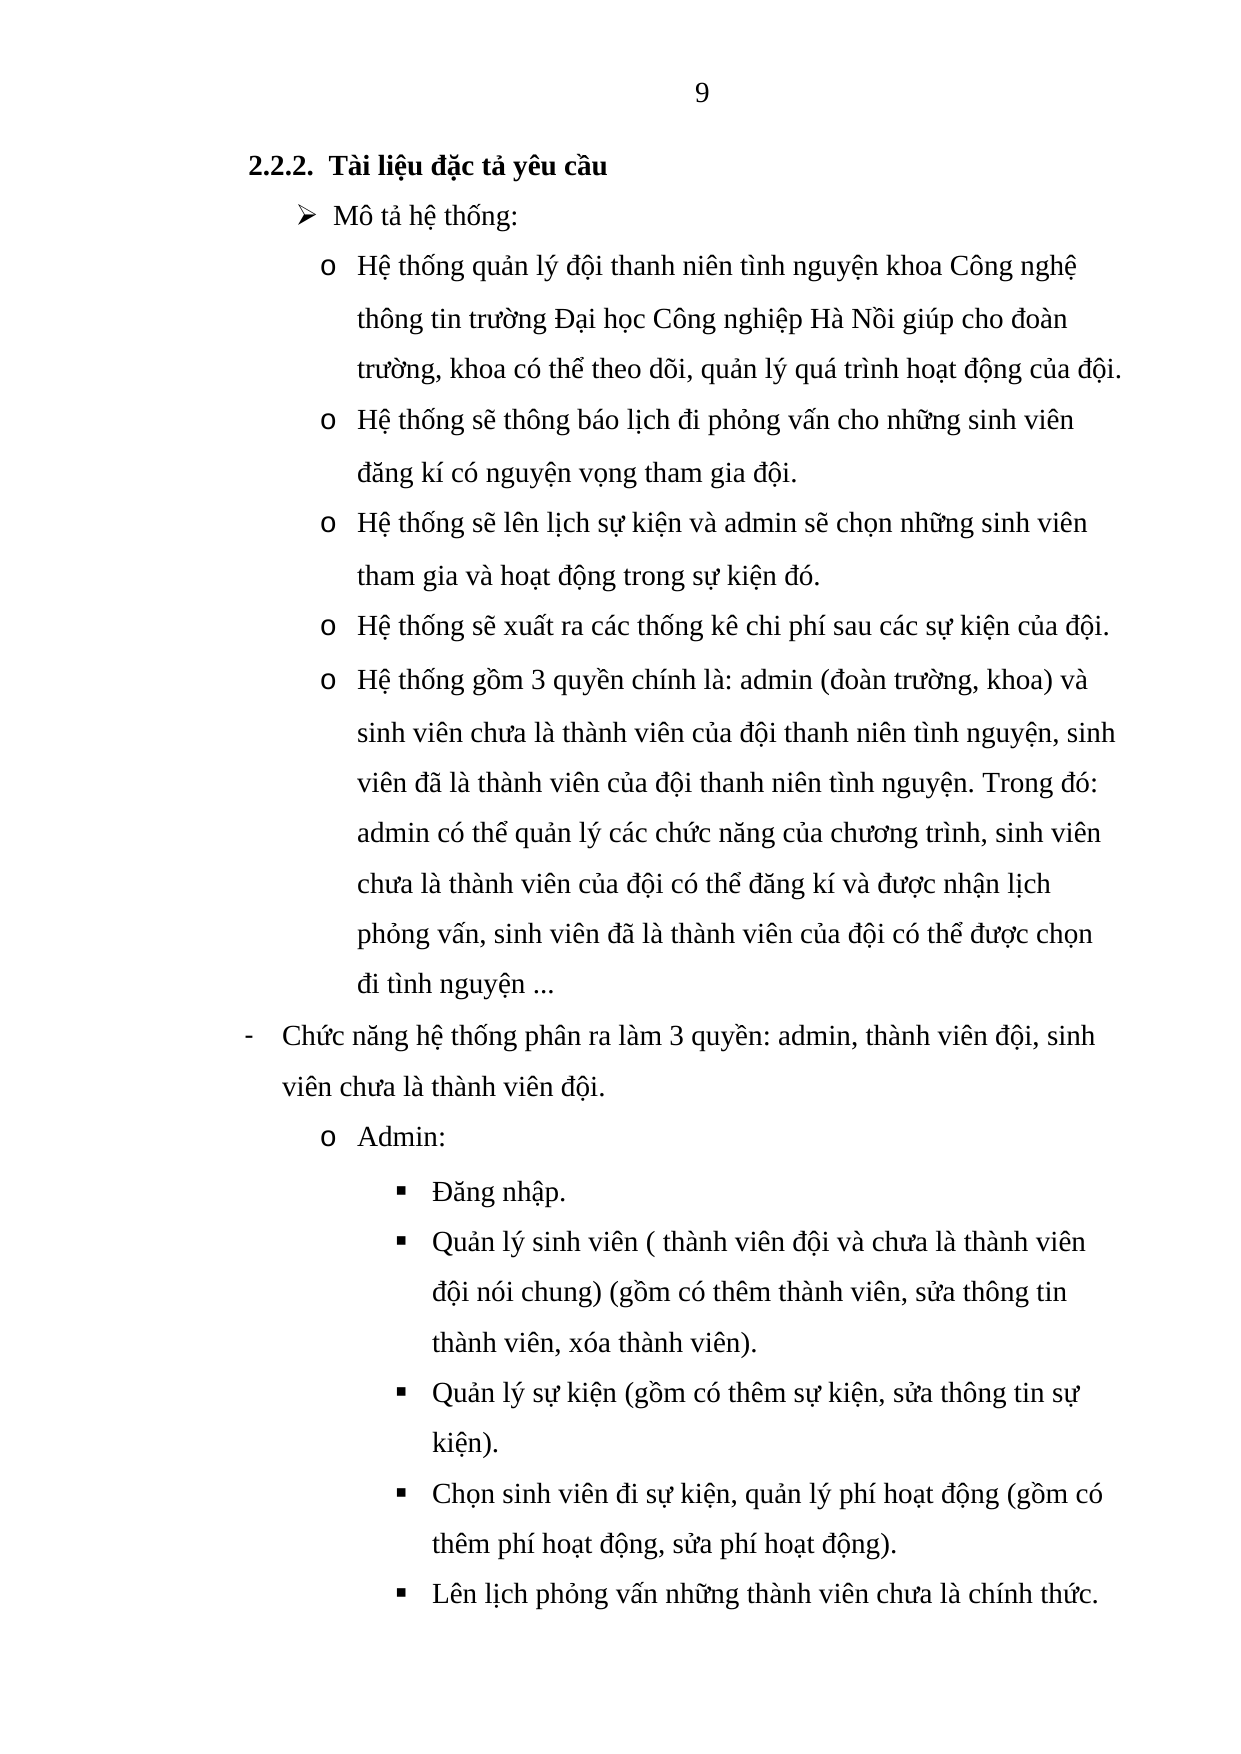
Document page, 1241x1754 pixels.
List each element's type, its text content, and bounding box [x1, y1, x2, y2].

list Hệ thống sẽ xuất ra các thống kê chi phí sau các sự kiện của đội. [319, 608, 1122, 644]
list Quản lý sinh viên ( thành viên đội và chưa là thành viên đội nói chung) (gồm có thêm thành viên, sửa thông tin thành viên, xóa thành viên). [394, 1224, 1122, 1358]
list Chọn sinh viên đi sự kiện, quản lý phí hoạt động (gồm có thêm phí hoạt động, sửa phí hoạt động). [394, 1476, 1122, 1560]
list Đăng nhập. [394, 1174, 1122, 1207]
list Mô tả hệ thống: [295, 198, 1122, 232]
list Hệ thống gồm 3 quyền chính là: admin (đoàn trường, khoa) và sinh viên chưa là thành viên của đội thanh niên tình nguyện, sinh viên đã là thành viên của đội thanh niên tình nguyện. Trong đó: admin có thể quản lý các chức năng của chương trình, sinh viên chưa là thành viên của đội có thể đăng kí và được nhận lịch phỏng vấn, sinh viên đã là thành viên của đội có thể được chọn đi tình nguyện ... [319, 662, 1122, 1000]
list Hệ thống quản lý đội thanh niên tình nguyện khoa Công nghệ thông tin trường Đại học Công nghiệp Hà Nồi giúp cho đoàn trường, khoa có thể theo dõi, quản lý quá trình hoạt động của đội. [319, 248, 1122, 385]
list Hệ thống sẽ thông báo lịch đi phỏng vấn cho những sinh viên đăng kí có nguyện vọng tham gia đội. [319, 402, 1122, 488]
list Quản lý sự kiện (gồm có thêm sự kiện, sửa thông tin sự kiện). [394, 1375, 1122, 1459]
list Hệ thống sẽ lên lịch sự kiện và admin sẽ chọn những sinh viên tham gia và hoạt động trong sự kiện đó. [319, 505, 1122, 591]
list Lên lịch phỏng vấn những thành viên chưa là chính thức. [394, 1577, 1122, 1610]
list Chức năng hệ thống phân ra làm 3 quyền: admin, thành viên đội, sinh viên chưa là thành viên đội. [244, 1017, 1122, 1103]
list Admin: [319, 1119, 1122, 1156]
subtitle Tài liệu đặc tả yêu cầu [248, 148, 1122, 181]
